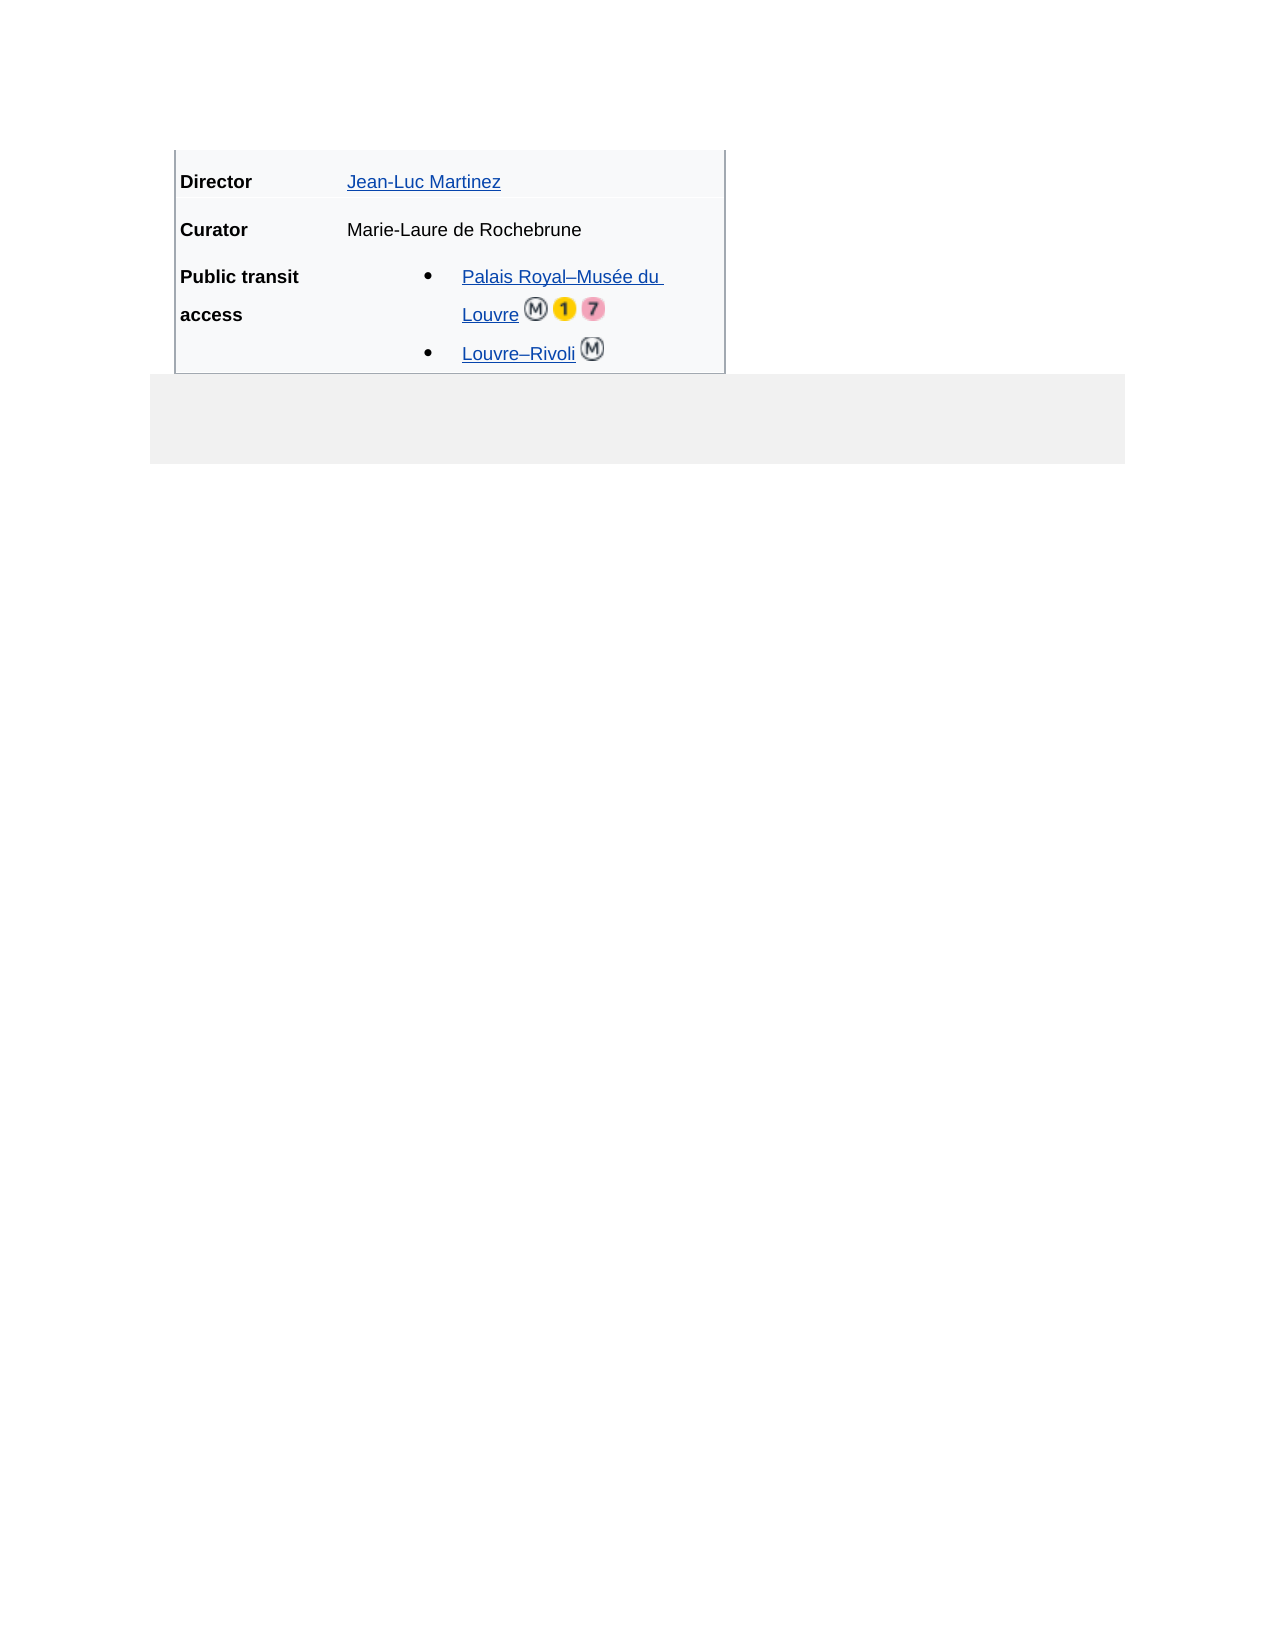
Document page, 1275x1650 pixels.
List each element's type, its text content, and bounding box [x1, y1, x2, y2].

table_cell Palais Royal–Musée du Louvre Louvre–Rivoli [342, 245, 724, 372]
table_cell Curator [176, 198, 342, 245]
picture [553, 297, 577, 321]
table_cell Jean-Luc Martinez [342, 150, 724, 197]
picture [524, 297, 548, 321]
table_cell Public transit access [176, 245, 342, 372]
table_cell Director [176, 150, 342, 197]
table_cell Marie-Laure de Rochebrune [342, 198, 724, 245]
picture [581, 297, 605, 321]
picture [580, 337, 604, 361]
